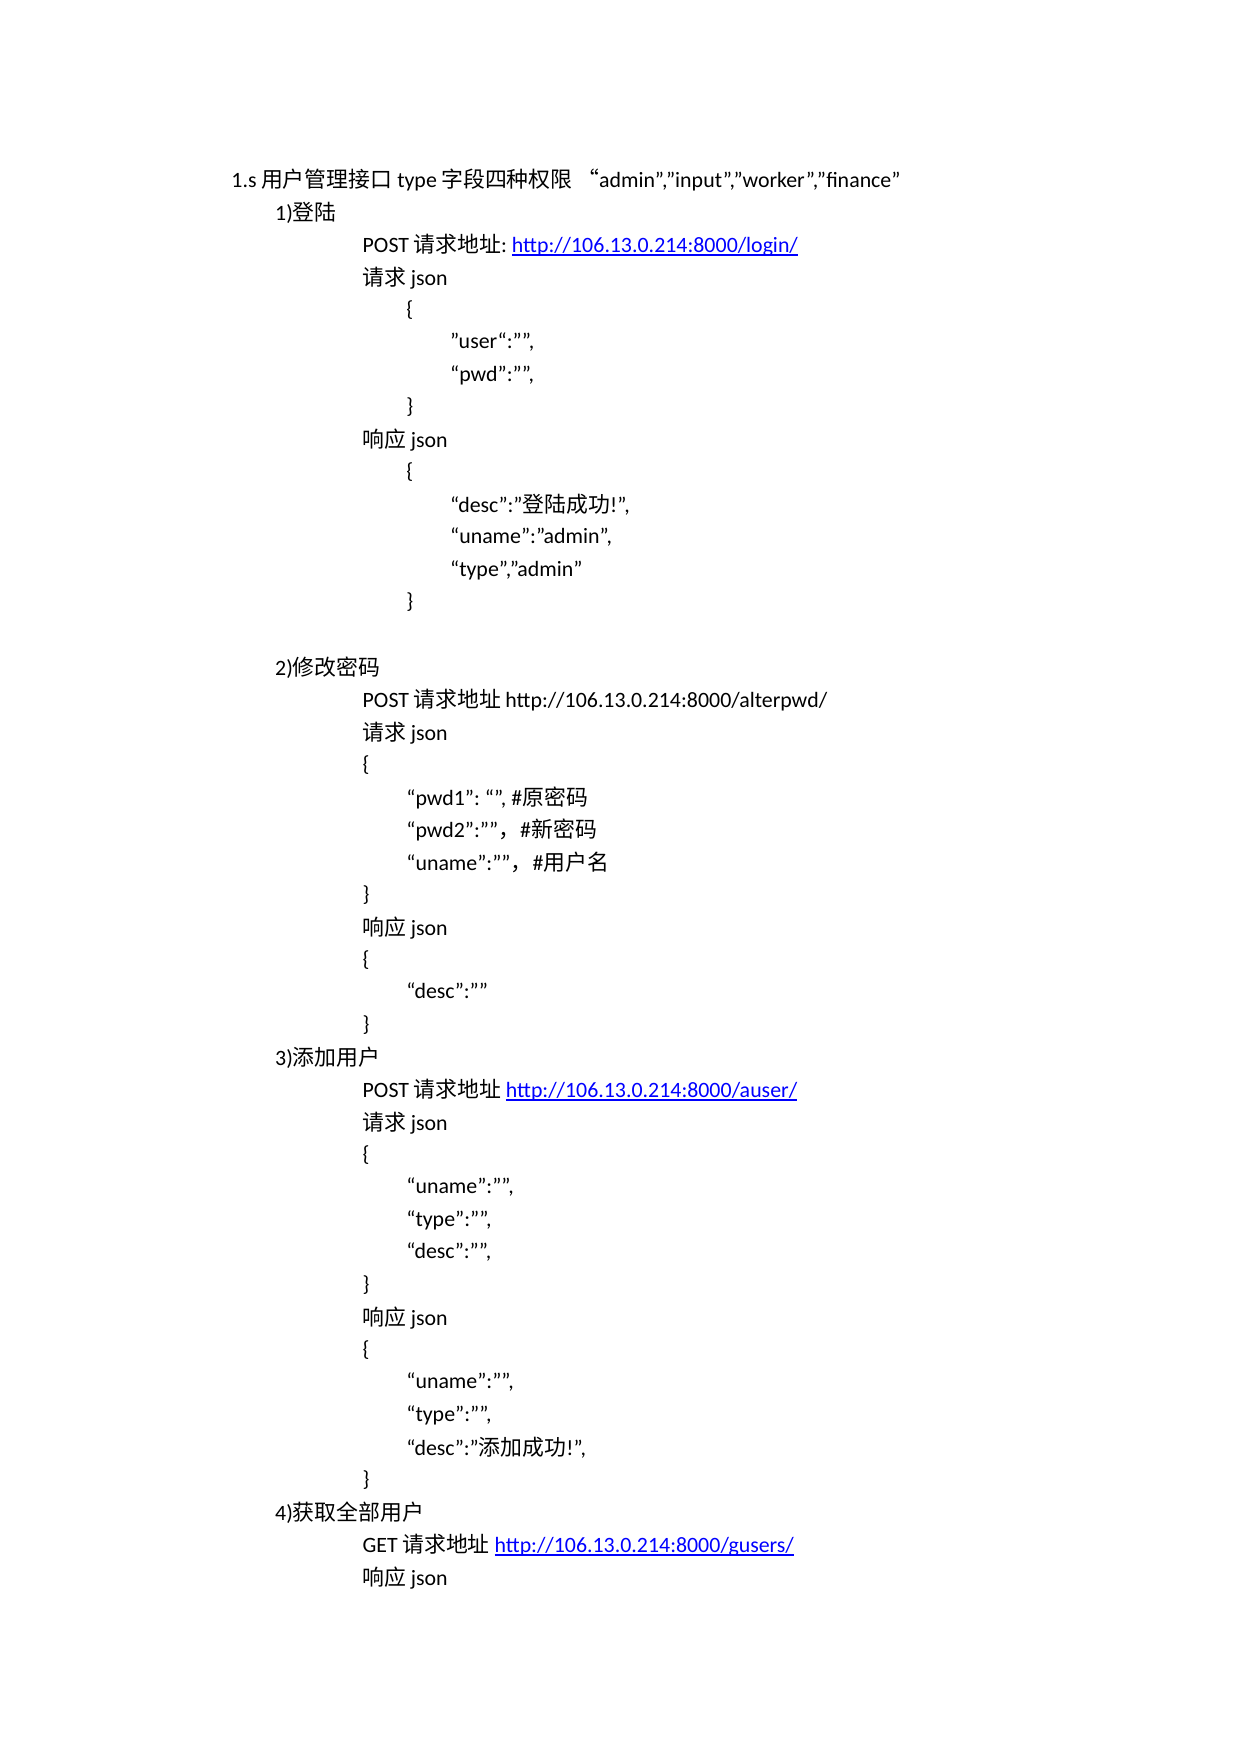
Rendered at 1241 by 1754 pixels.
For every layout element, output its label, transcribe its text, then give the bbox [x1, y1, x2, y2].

list 登陆 [275, 194, 1053, 227]
list 请求json [319, 1104, 1053, 1137]
list “type”:””, [362, 1202, 1053, 1234]
list “uname”:”admin”, [406, 519, 1053, 552]
list ”user“:””, [406, 324, 1053, 357]
list 添加用户 [231, 1039, 1053, 1072]
list POST请求地址: http://106.13.0.214:8000/login/ [319, 227, 1053, 259]
list “type”,”admin” [406, 552, 1053, 584]
list 请求json [319, 714, 1053, 747]
list } [362, 584, 1053, 617]
list POST请求地址 http://106.13.0.214:8000/auser/ [319, 1072, 1053, 1104]
list “desc”:”” [362, 974, 1053, 1007]
list “uname”:””, [362, 1364, 1053, 1397]
list GET请求地址 http://106.13.0.214:8000/gusers/ [319, 1527, 1053, 1559]
list “uname”:””, [362, 1169, 1053, 1202]
list 响应json [319, 909, 1053, 942]
list s用户管理接口 type字段四种权限 “admin”,”input”,”worker”,”finance” [231, 162, 1053, 194]
list } [362, 389, 1053, 422]
list “pwd1”: “”, #原密码 [362, 779, 1053, 812]
list “desc”:””, [362, 1234, 1053, 1267]
list “type”:””, [362, 1397, 1053, 1429]
list { [319, 1137, 1053, 1169]
list “desc”:”登陆成功!”, [406, 487, 1053, 519]
list “pwd”:””, [406, 357, 1053, 389]
list “uname”:””，#用户名 [362, 844, 1053, 877]
list { [362, 454, 1053, 487]
list 请求json [319, 259, 1053, 292]
list } [319, 877, 1053, 909]
list } [319, 1007, 1053, 1039]
list } [319, 1267, 1053, 1299]
list 响应json [319, 1299, 1053, 1332]
list 修改密码 [231, 649, 1053, 682]
list { [319, 747, 1053, 779]
list POST请求地址http://106.13.0.214:8000/alterpwd/ [319, 682, 1053, 714]
list { [319, 1332, 1053, 1364]
list { [362, 292, 1053, 324]
list { [319, 942, 1053, 974]
list } [319, 1462, 1053, 1494]
list 响应json [319, 422, 1053, 454]
list “pwd2”:””，#新密码 [362, 812, 1053, 844]
list 获取全部用户 [231, 1494, 1053, 1527]
list 响应json [319, 1559, 1053, 1592]
list “desc”:”添加成功!”, [362, 1429, 1053, 1462]
